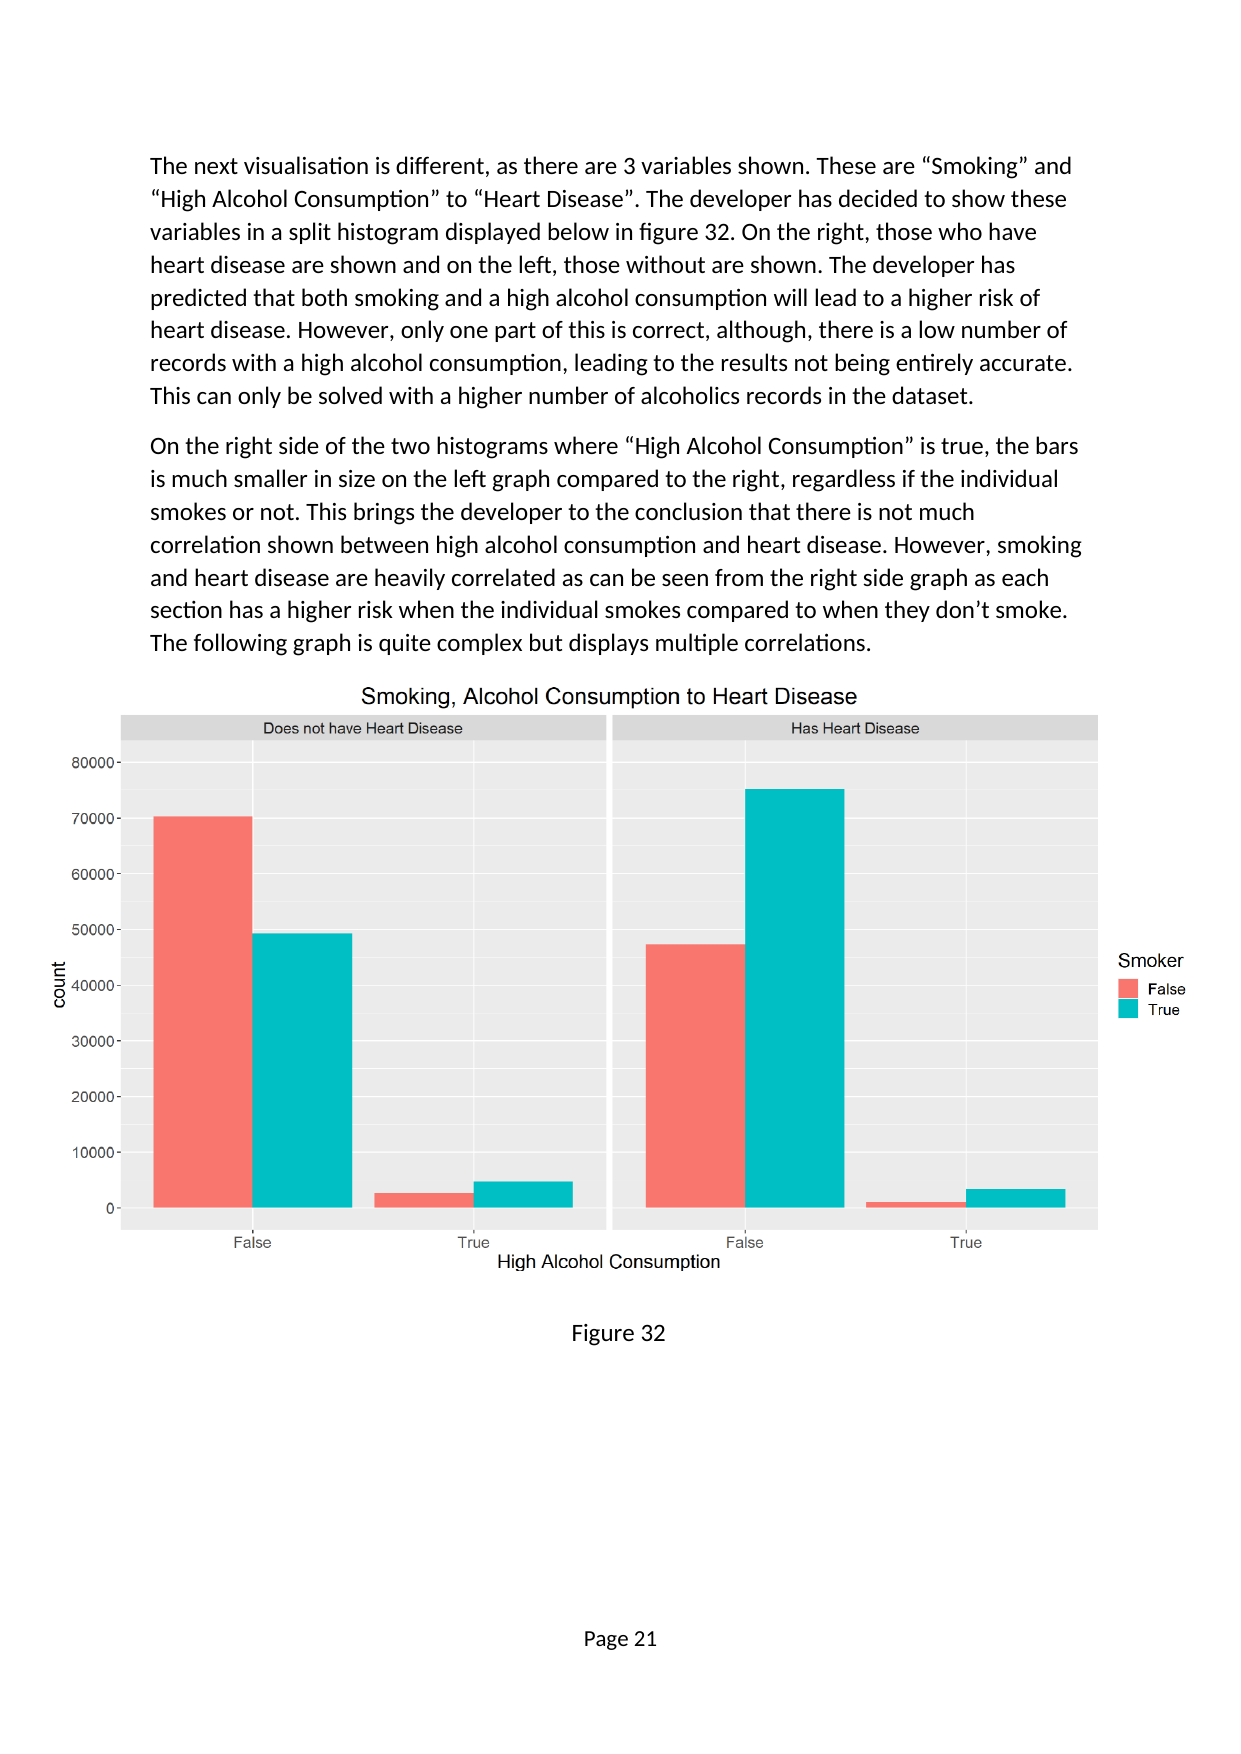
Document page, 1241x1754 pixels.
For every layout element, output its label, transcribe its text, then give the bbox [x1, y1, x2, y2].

text The next visualisation is different, as there are 3 variables shown. These are “Smoking” and “High Alcohol Consumption” to “Heart Disease”. The developer has decided to show these variables in a split histogram displayed below in figure 32. On the right, those who have heart disease are shown and on the left, those without are shown. The developer has predicted that both smoking and a high alcohol consumption will lead to a higher risk of heart disease. However, only one part of this is correct, although, there is a low number of records with a high alcohol consumption, leading to the results not being entirely accurate. This can only be solved with a higher number of alcoholics records in the dataset. [150, 150, 1090, 411]
picture [46, 682, 1190, 1270]
text On the right side of the two histograms where “High Alcohol Consumption” is true, the bars is much smaller in size on the left graph compared to the right, regardless if the individual smokes or not. This brings the developer to the conclusion that there is not much correlation shown between high alcohol consumption and heart disease. However, smoking and heart disease are heavily correlated as can be seen from the right side graph as each section has a higher risk when the individual smokes compared to when they don’t smoke. The following graph is quite complex but displays multiple correlations. [150, 430, 1090, 658]
